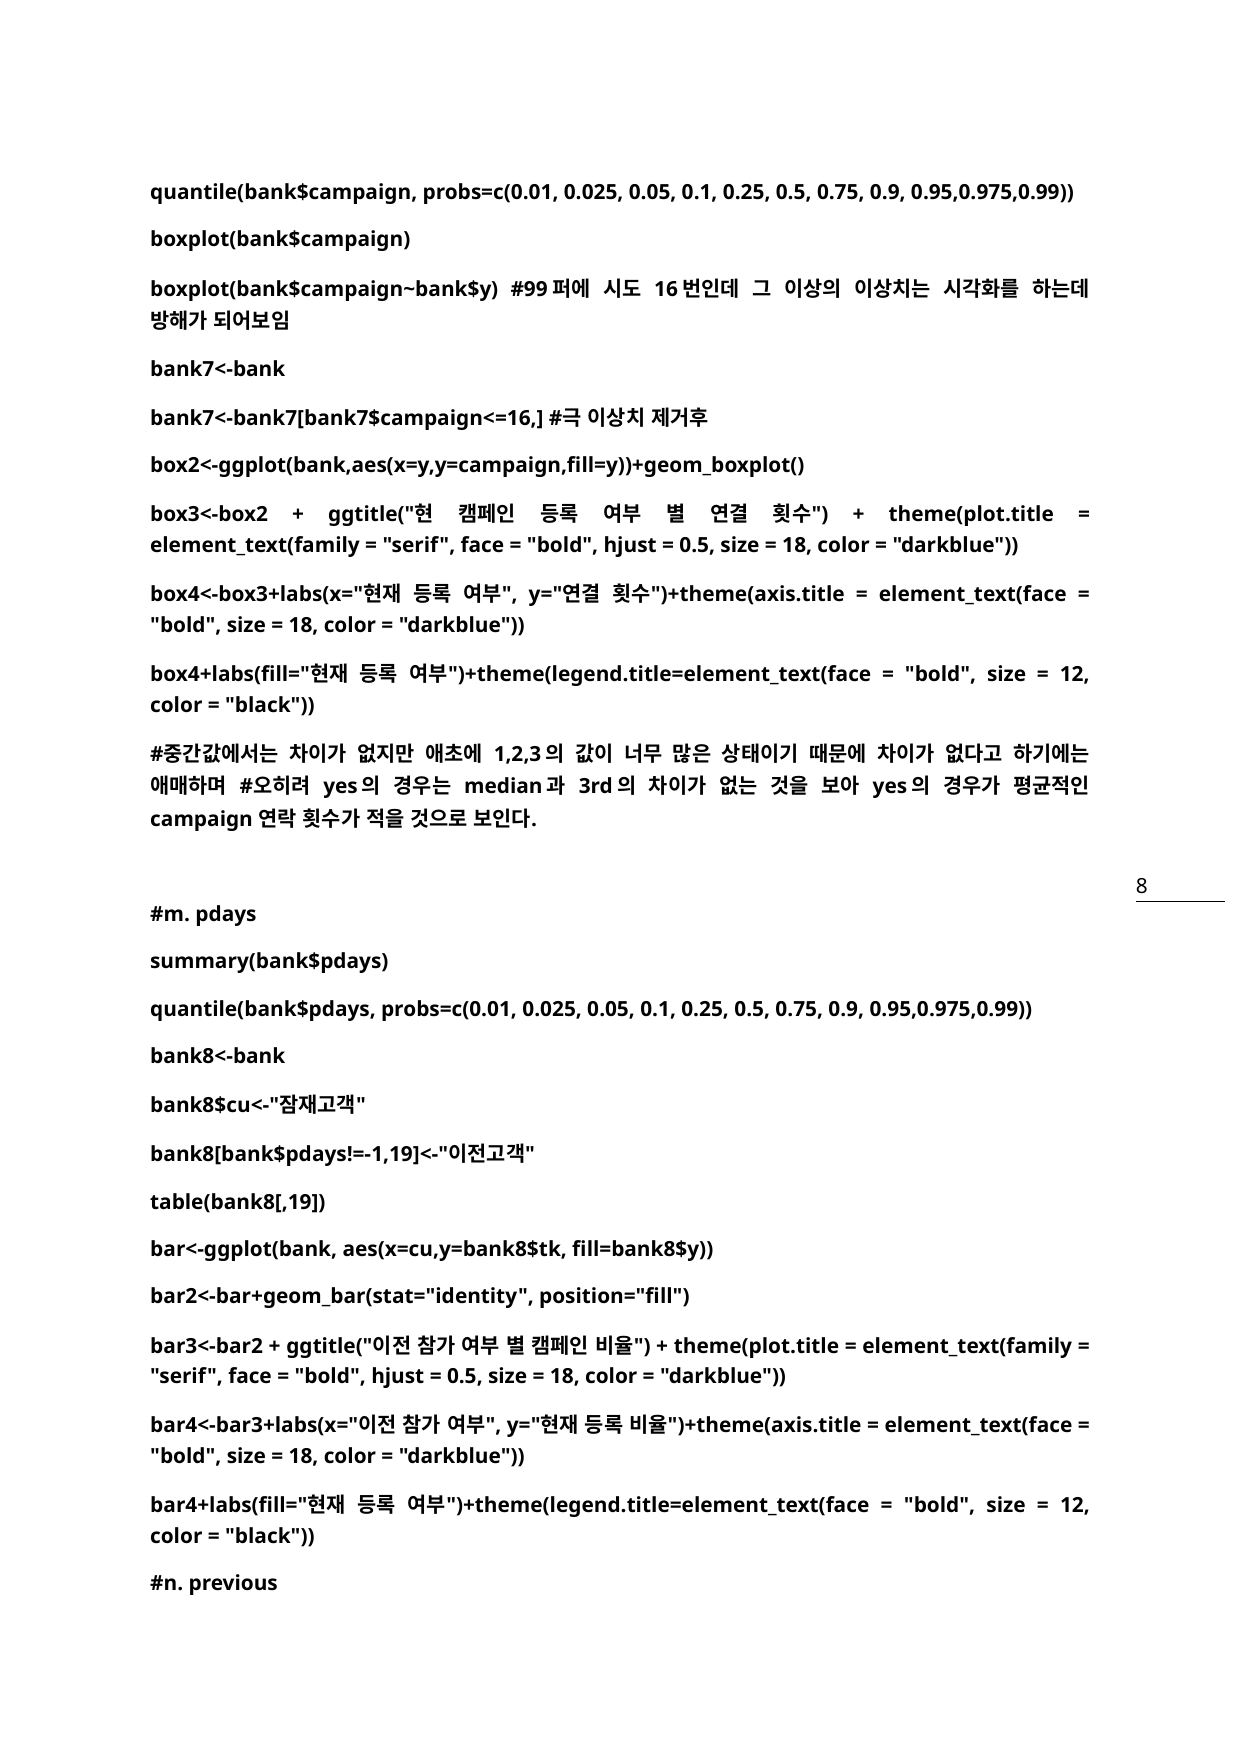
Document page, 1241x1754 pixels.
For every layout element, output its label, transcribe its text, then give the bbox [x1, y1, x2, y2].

text bank8<-bank [150, 1041, 1090, 1069]
text summary(bank$pdays) [150, 946, 1090, 975]
text bank8[bank$pdays!=-1,19]<-"이전고객" [150, 1138, 1090, 1168]
text bar<-ggplot(bank, aes(x=cu,y=bank8$tk, fill=bank8$y)) [150, 1234, 1090, 1263]
text #중간값에서는 차이가 없지만 애초에 1,2,3의 값이 너무 많은 상태이기 때문에 차이가 없다고 하기에는 애매하며 #오히려 yes의 경우는 median과 3rd의 차이가 없는 것을 보아 yes의 경우가 평균적인 campaign 연락 횟수가 적을 것으로 보인다. [150, 737, 1090, 833]
text #n. previous [150, 1568, 1090, 1597]
text quantile(bank$pdays, probs=c(0.01, 0.025, 0.05, 0.1, 0.25, 0.5, 0.75, 0.9, 0.95,0.975,0.99)) [150, 994, 1090, 1022]
text bar4+labs(fill="현재 등록 여부")+theme(legend.title=element_text(face = "bold", size = 12, color = "black")) [150, 1488, 1090, 1549]
text box4+labs(fill="현재 등록 여부")+theme(legend.title=element_text(face = "bold", size = 12, color = "black")) [150, 657, 1090, 718]
text table(bank8[,19]) [150, 1187, 1090, 1216]
text quantile(bank$campaign, probs=c(0.01, 0.025, 0.05, 0.1, 0.25, 0.5, 0.75, 0.9, 0.95,0.975,0.99)) [150, 177, 1090, 206]
text boxplot(bank$campaign~bank$y) #99퍼에 시도 16번인데 그 이상의 이상치는 시각화를 하는데 방해가 되어보임 [150, 272, 1090, 335]
text bank8$cu<-"잠재고객" [150, 1088, 1090, 1119]
text #m. pdays [150, 899, 1090, 928]
text box2<-ggplot(bank,aes(x=y,y=campaign,fill=y))+geom_boxplot() [150, 450, 1090, 479]
text box4<-box3+labs(x="현재 등록 여부", y="연결 횟수")+theme(axis.title = element_text(face = "bold", size = 18, color = "darkblue")) [150, 577, 1090, 638]
text boxplot(bank$campaign) [150, 224, 1090, 253]
text bar2<-bar+geom_bar(stat="identity", position="fill") [150, 1282, 1090, 1310]
text bar3<-bar2 + ggtitle("이전 참가 여부 별 캠페인 비율") + theme(plot.title = element_text(family = "serif", face = "bold", hjust = 0.5, size = 18, color = "darkblue")) [150, 1329, 1090, 1390]
text bank7<-bank7[bank7$campaign<=16,] #극 이상치 제거후 [150, 401, 1090, 431]
text bar4<-bar3+labs(x="이전 참가 여부", y="현재 등록 비율")+theme(axis.title = element_text(face = "bold", size = 18, color = "darkblue")) [150, 1409, 1090, 1470]
text bank7<-bank [150, 354, 1090, 382]
text box3<-box2 + ggtitle("현 캠페인 등록 여부 별 연결 횟수") + theme(plot.title = element_text(family = "serif", face = "bold", hjust = 0.5, size = 18, color = "darkblue")) [150, 498, 1090, 559]
